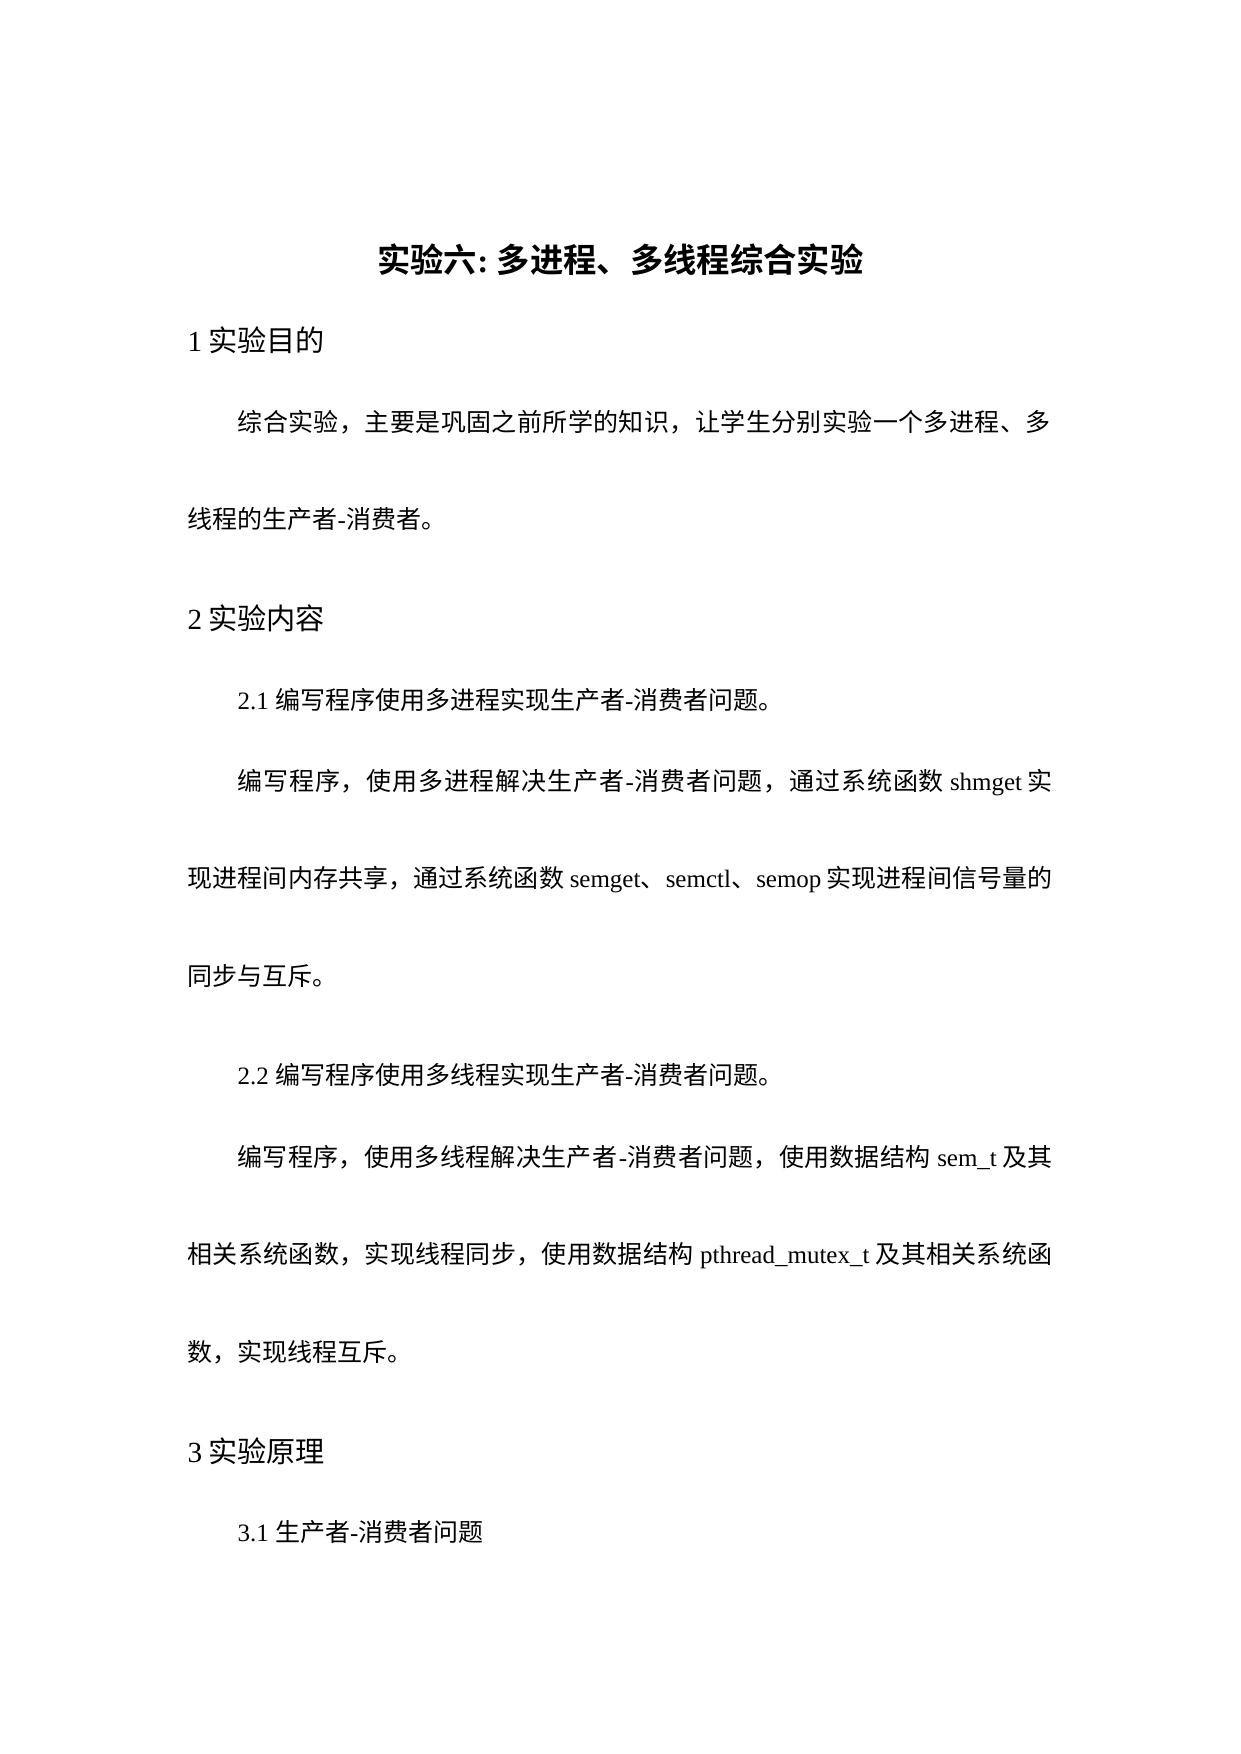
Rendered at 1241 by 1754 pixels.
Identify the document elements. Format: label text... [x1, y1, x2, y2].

text 编写程序，使用多线程解决生产者-消费者问题，使用数据结构sem_t及其相关系统函数，实现线程同步，使用数据结构pthread_mutex_t 及其相关系统函数，实现线程互斥。 [187, 1123, 1053, 1383]
text 编写程序，使用多进程解决生产者-消费者问题，通过系统函数shmget实现进程间内存共享，通过系统函数semget、semctl、semop实现进程间信号量的同步与互斥。 [187, 747, 1053, 1007]
title 3.1 生产者-消费者问题 [187, 1498, 1053, 1563]
title 2.1 编写程序使用多进程实现生产者-消费者问题。 [187, 666, 1053, 731]
title 2.2 编写程序使用多线程实现生产者-消费者问题。 [187, 1041, 1053, 1106]
text 综合实验，主要是巩固之前所学的知识，让学生分别实验一个多进程、多线程的生产者-消费者。 [187, 388, 1053, 550]
subtitle 2实验内容 [187, 584, 1053, 649]
subtitle 1实验目的 [187, 306, 1053, 371]
subtitle 实验六: 多进程、多线程综合实验 [187, 225, 1053, 290]
subtitle 3实验原理 [187, 1417, 1053, 1482]
